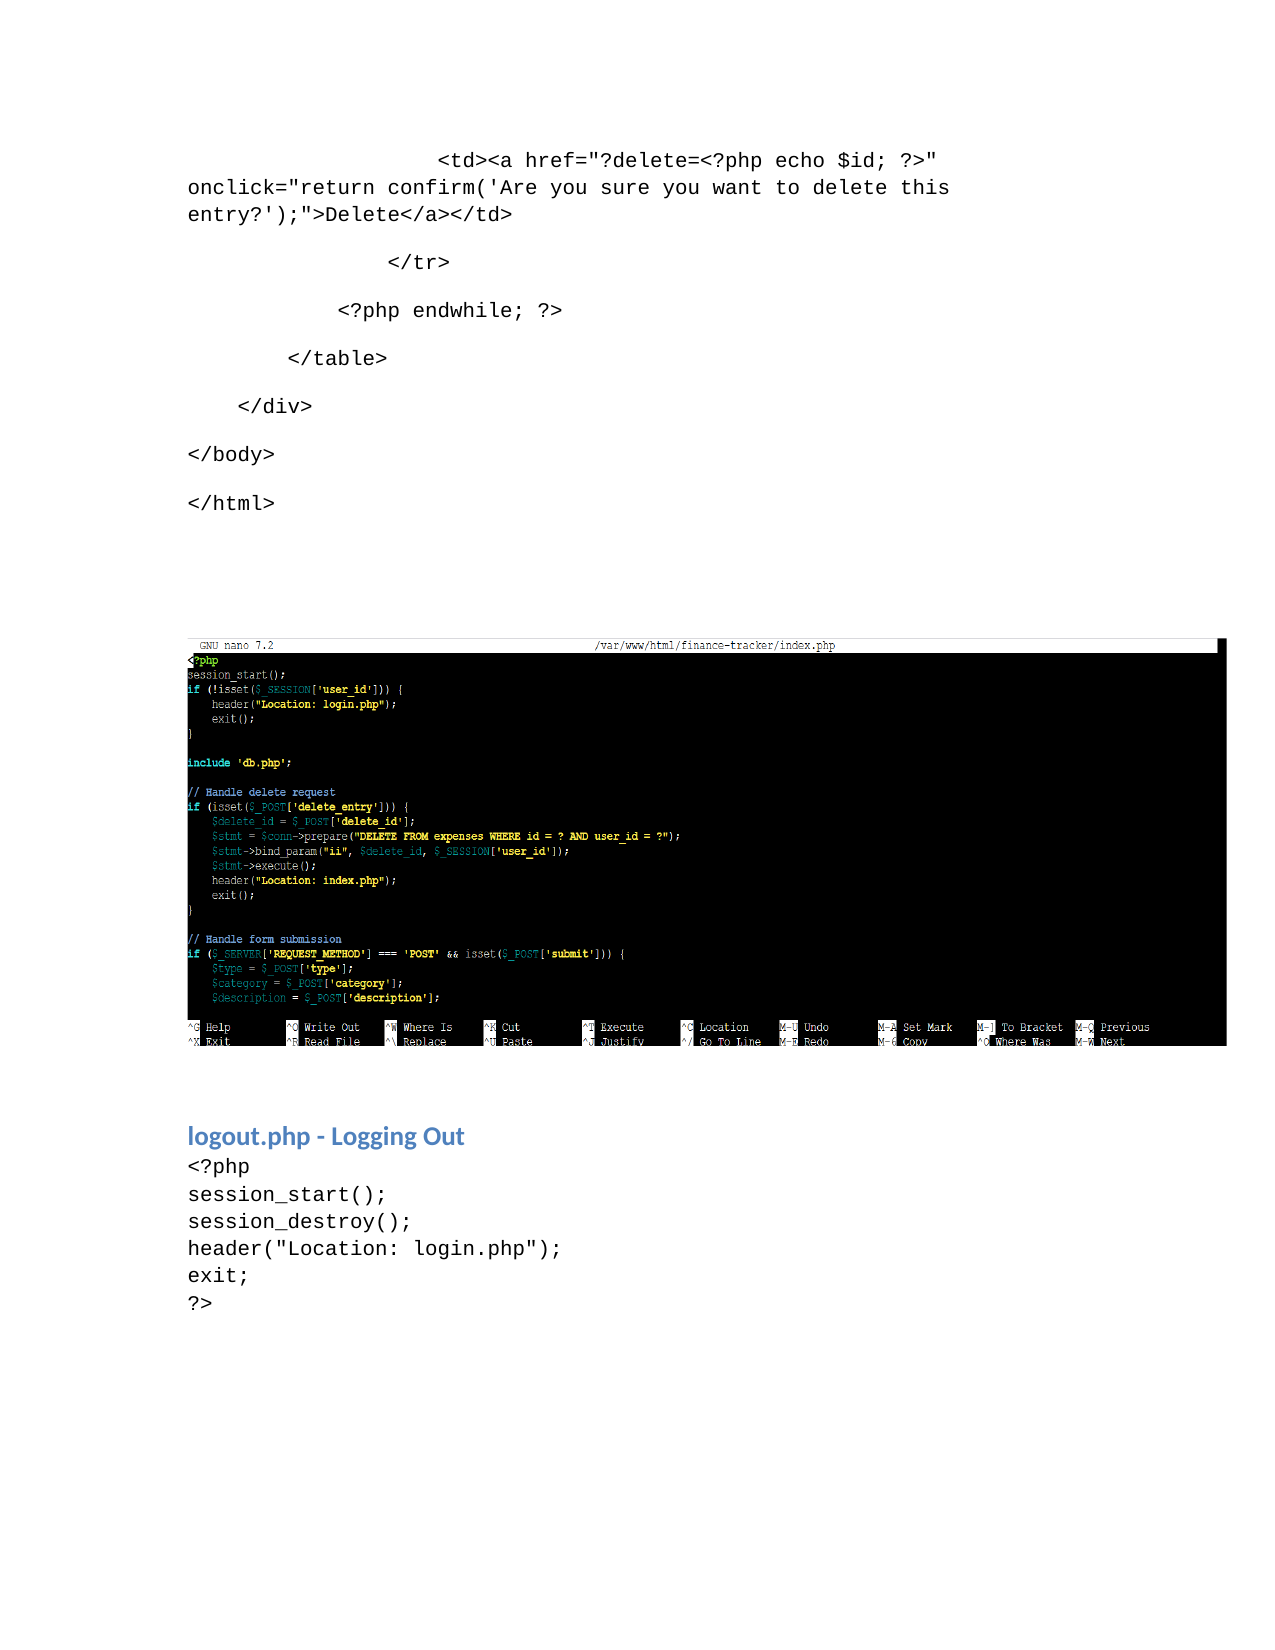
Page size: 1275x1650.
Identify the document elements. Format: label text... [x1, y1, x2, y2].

text </table> [187, 348, 1087, 372]
text </html> [187, 492, 1087, 516]
text </div> [187, 396, 1087, 420]
text </body> [187, 444, 1087, 468]
text <?php endwhile; ?> [187, 300, 1087, 324]
subtitle logout.php - Logging Out [187, 1119, 1087, 1152]
picture [187, 636, 1227, 1046]
text <?php session_start(); session_destroy(); header("Location: login.php"); exit; ?> [187, 1157, 1087, 1316]
text </tr> [187, 252, 1087, 276]
text <td><a href="?delete=<?php echo $id; ?>" onclick="return confirm('Are you sure you want to delete this entry?');">Delete</a></td> [187, 150, 1087, 228]
